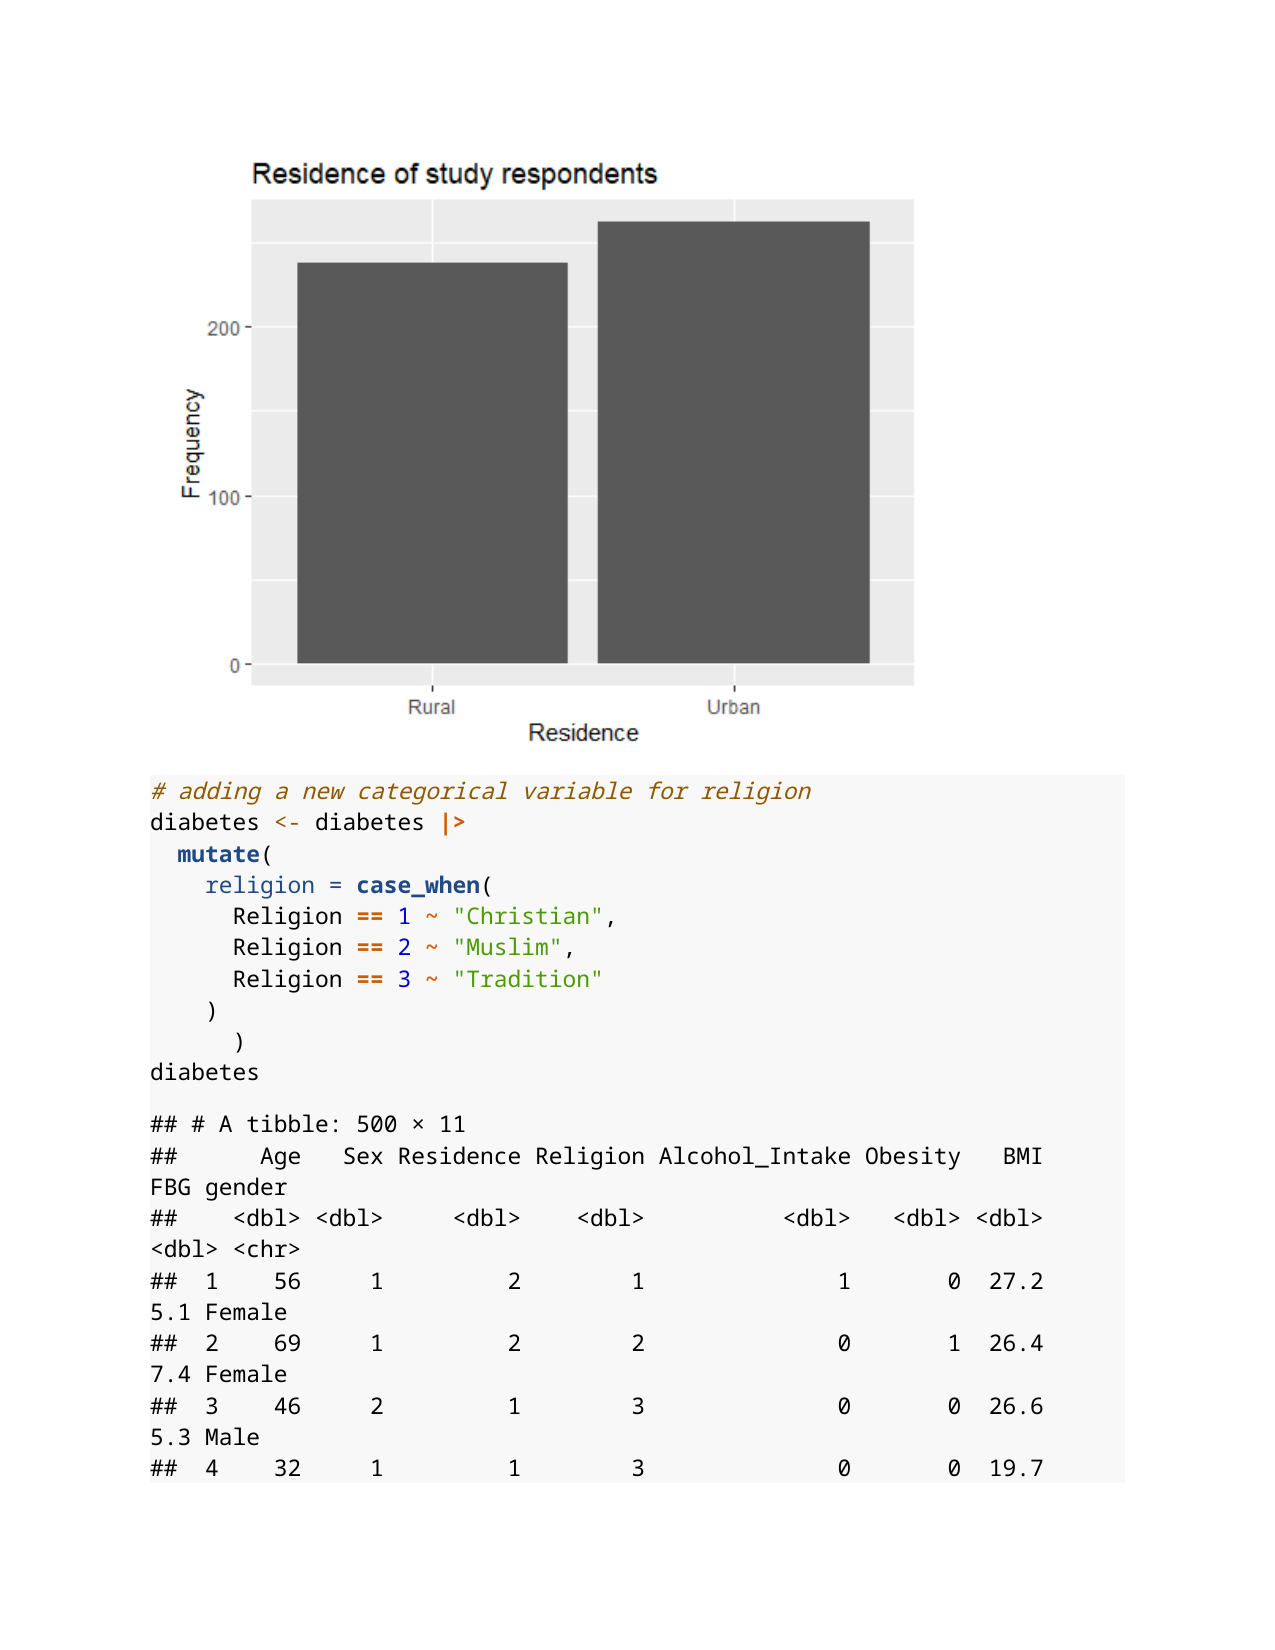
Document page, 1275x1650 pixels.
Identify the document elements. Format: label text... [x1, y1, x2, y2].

picture [168, 150, 927, 757]
text # adding a new categorical variable for religion diabetes <- diabetes |> mutate( religion = case_when( Religion == 1 ~ "Christian", Religion == 2 ~ "Muslim", Religion == 3 ~ "Tradition" ) ) diabetes [219, 775, 1125, 1088]
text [150, 1108, 1125, 1483]
